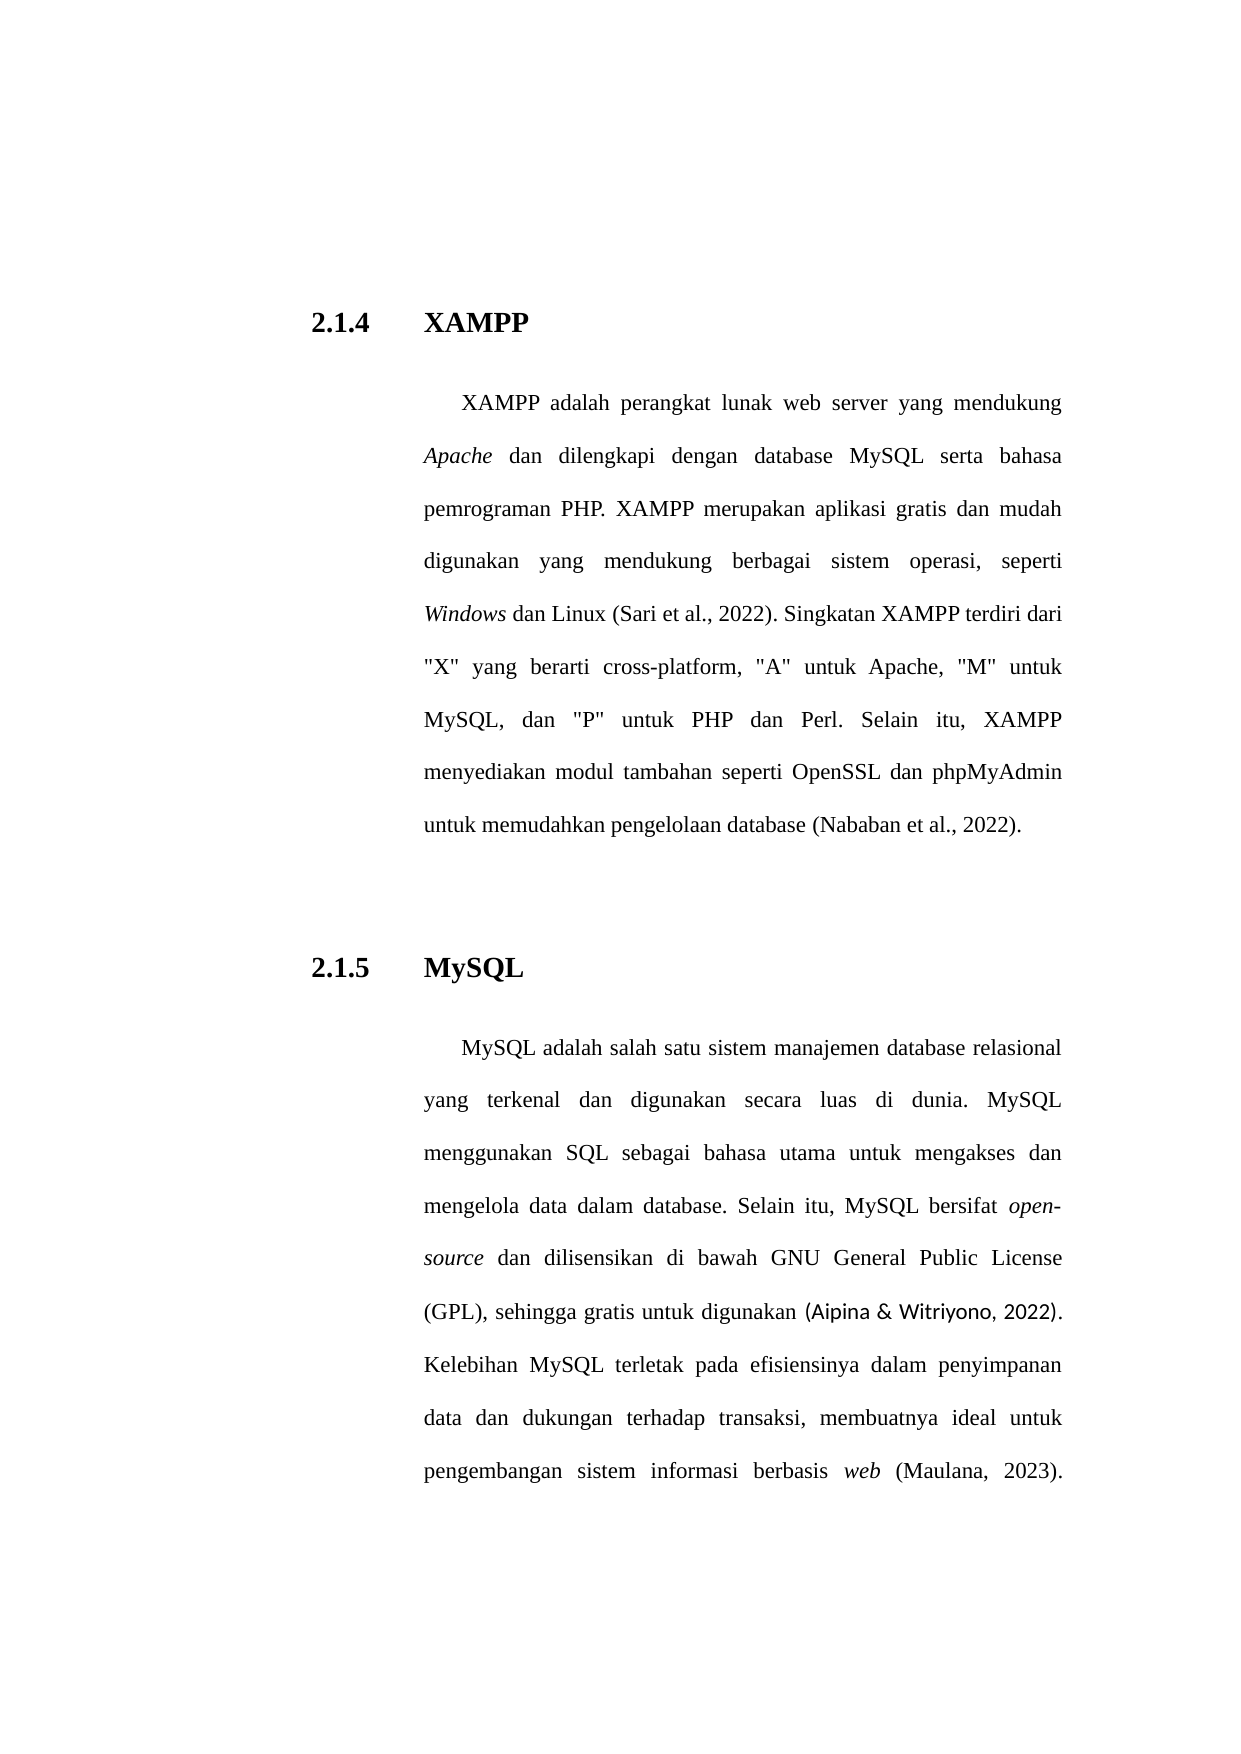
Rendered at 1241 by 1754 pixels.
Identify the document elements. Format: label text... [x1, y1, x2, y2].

subtitle XAMPP [311, 306, 1063, 339]
subtitle MySQL [311, 950, 1063, 983]
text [424, 1033, 1063, 1483]
text XAMPP adalah perangkat lunak web server yang mendukung Apache dan dilengkapi dengan database MySQL serta bahasa pemrograman PHP. XAMPP merupakan aplikasi gratis dan mudah digunakan yang mendukung berbagai sistem operasi, seperti Windows dan Linux . Singkatan XAMPP terdiri dari "X" yang berarti cross-platform, "A" untuk Apache, "M" untuk MySQL, dan "P" untuk PHP dan Perl. Selain itu, XAMPP menyediakan modul tambahan seperti OpenSSL dan phpMyAdmin untuk memudahkan pengelolaan database . [424, 389, 1063, 837]
